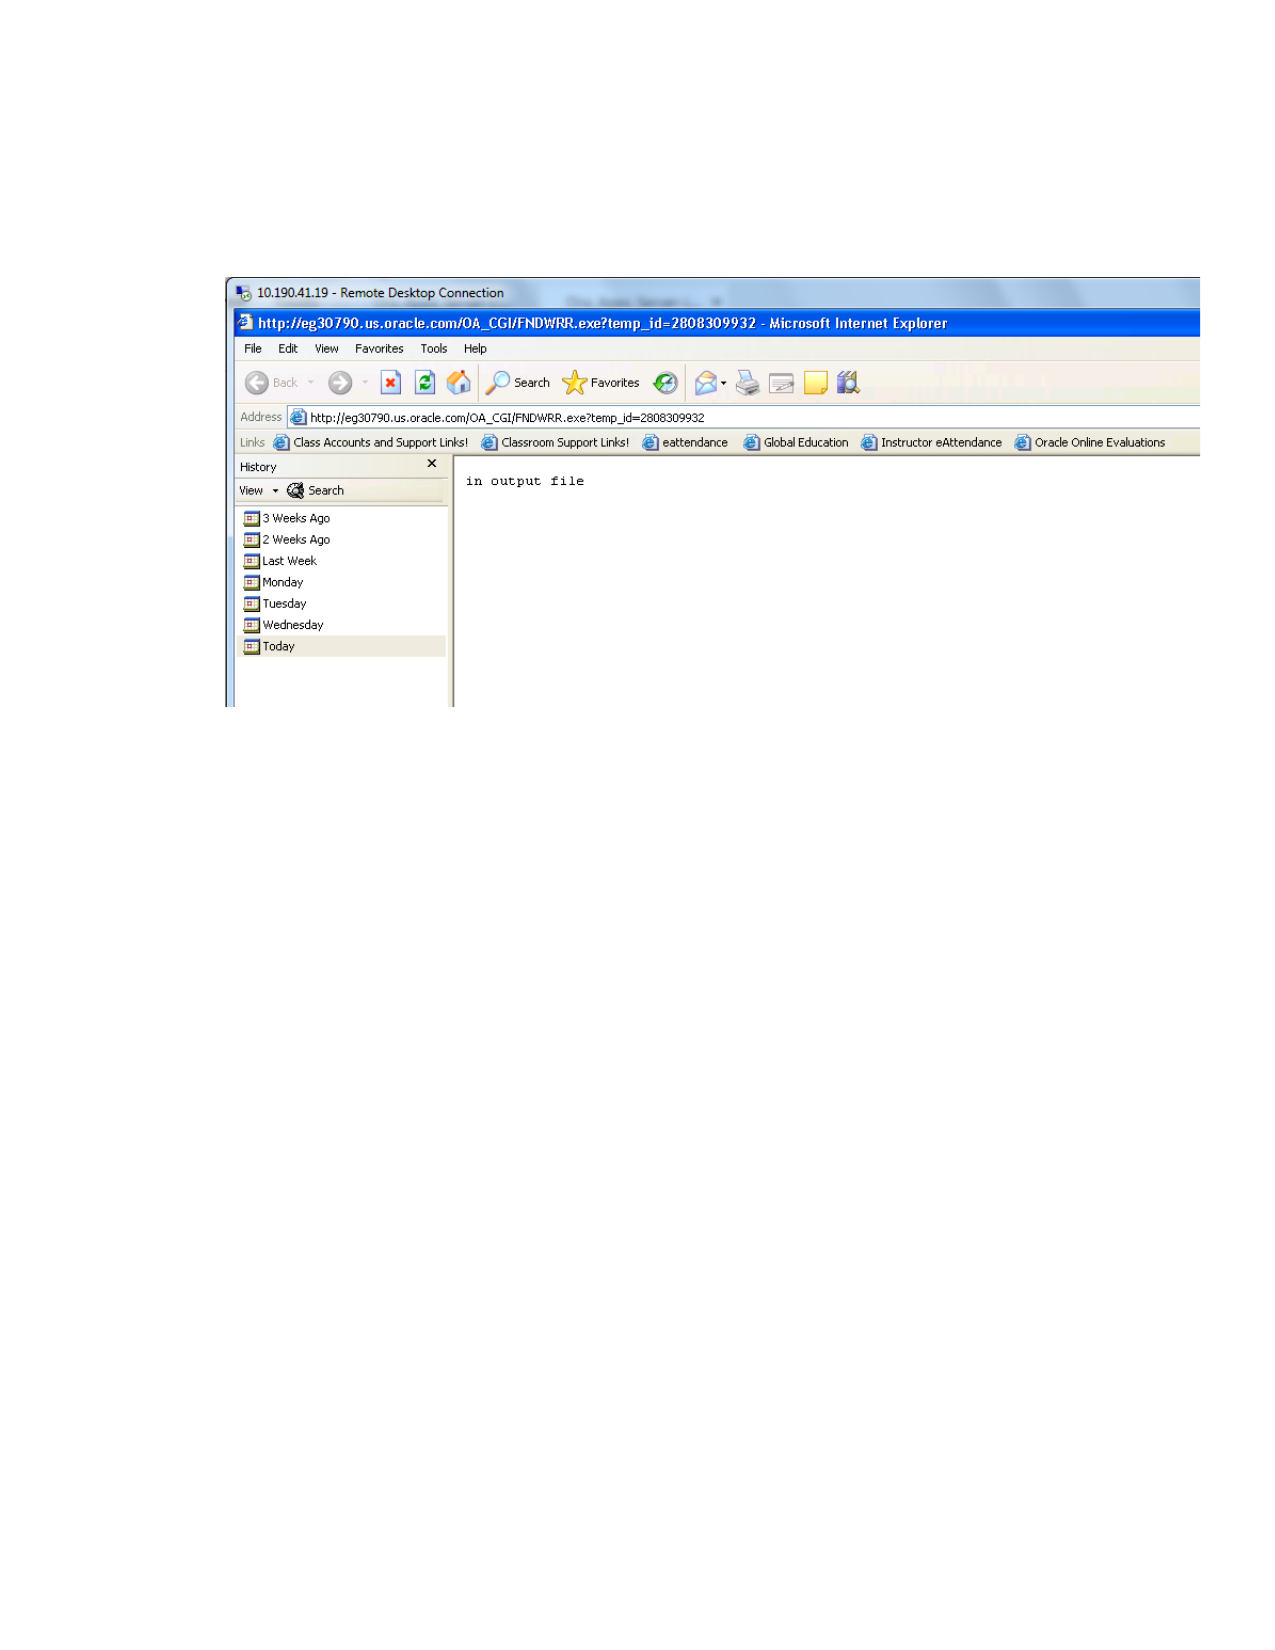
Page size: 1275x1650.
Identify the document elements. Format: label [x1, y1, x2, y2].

picture [225, 277, 1200, 707]
